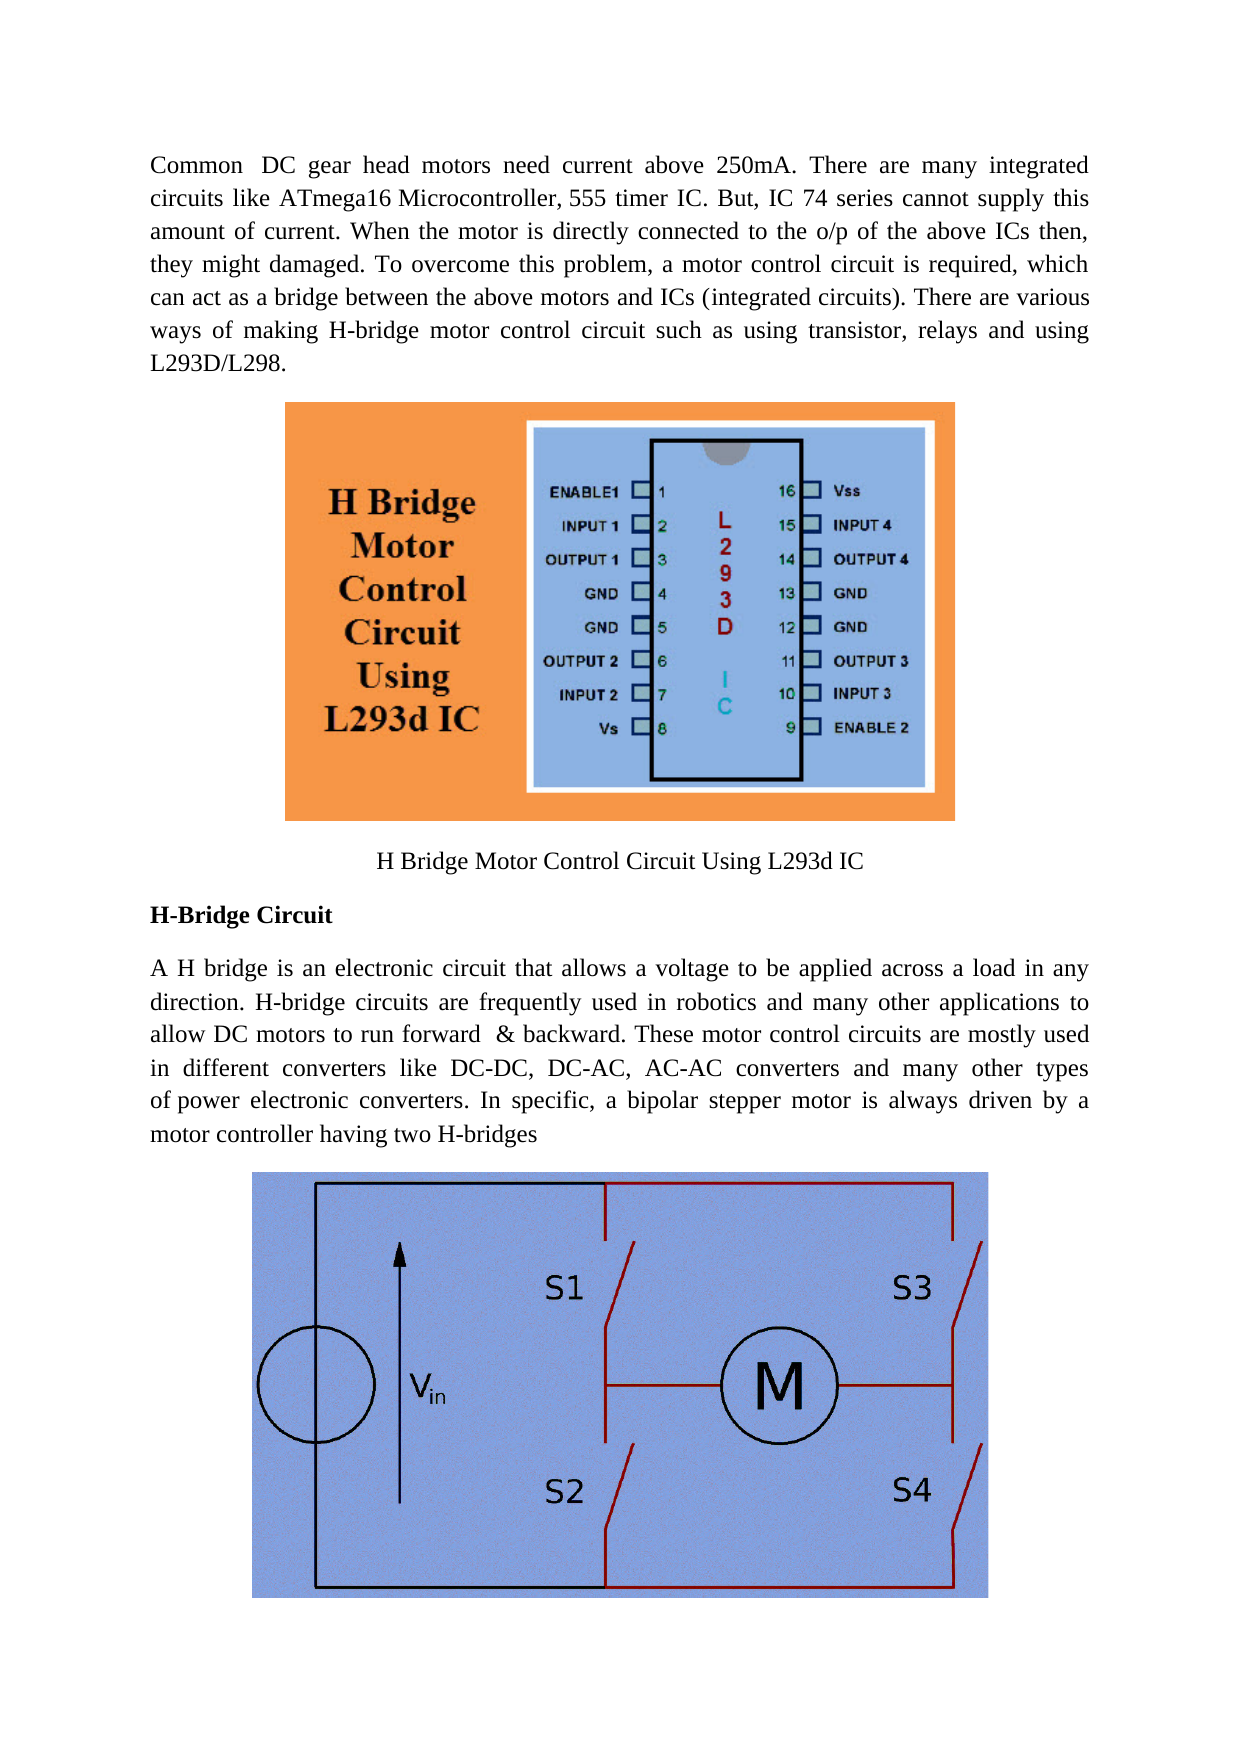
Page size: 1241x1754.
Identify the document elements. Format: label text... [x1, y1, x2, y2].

text H Bridge Motor Control Circuit Using L293d IC [150, 846, 1090, 874]
picture [252, 1172, 989, 1598]
text Common DC gear head motors need current above 250mA. There are many integrated circuits like ATmega16 Microcontroller, 555 timer IC. But, IC 74 series cannot supply this amount of current. When the motor is directly connected to the o/p of the above ICs then, they might damaged. To overcome this problem, a motor control circuit is required, which can act as a bridge between the above motors and ICs (integrated circuits). There are various ways of making H-bridge motor control circuit such as using transistor, relays and using L293D/L298. [150, 150, 1090, 377]
picture [285, 402, 956, 821]
text H-Bridge Circuit [150, 900, 1090, 928]
text A H bridge is an electronic circuit that allows a voltage to be applied across a load in any direction. H-bridge circuits are frequently used in robotics and many other applications to allow DC motors to run forward & backward. These motor control circuits are mostly used in different converters like DC-DC, DC-AC, AC-AC converters and many other types of power electronic converters. In specific, a bipolar stepper motor is always driven by a motor controller having two H-bridges [150, 953, 1090, 1147]
